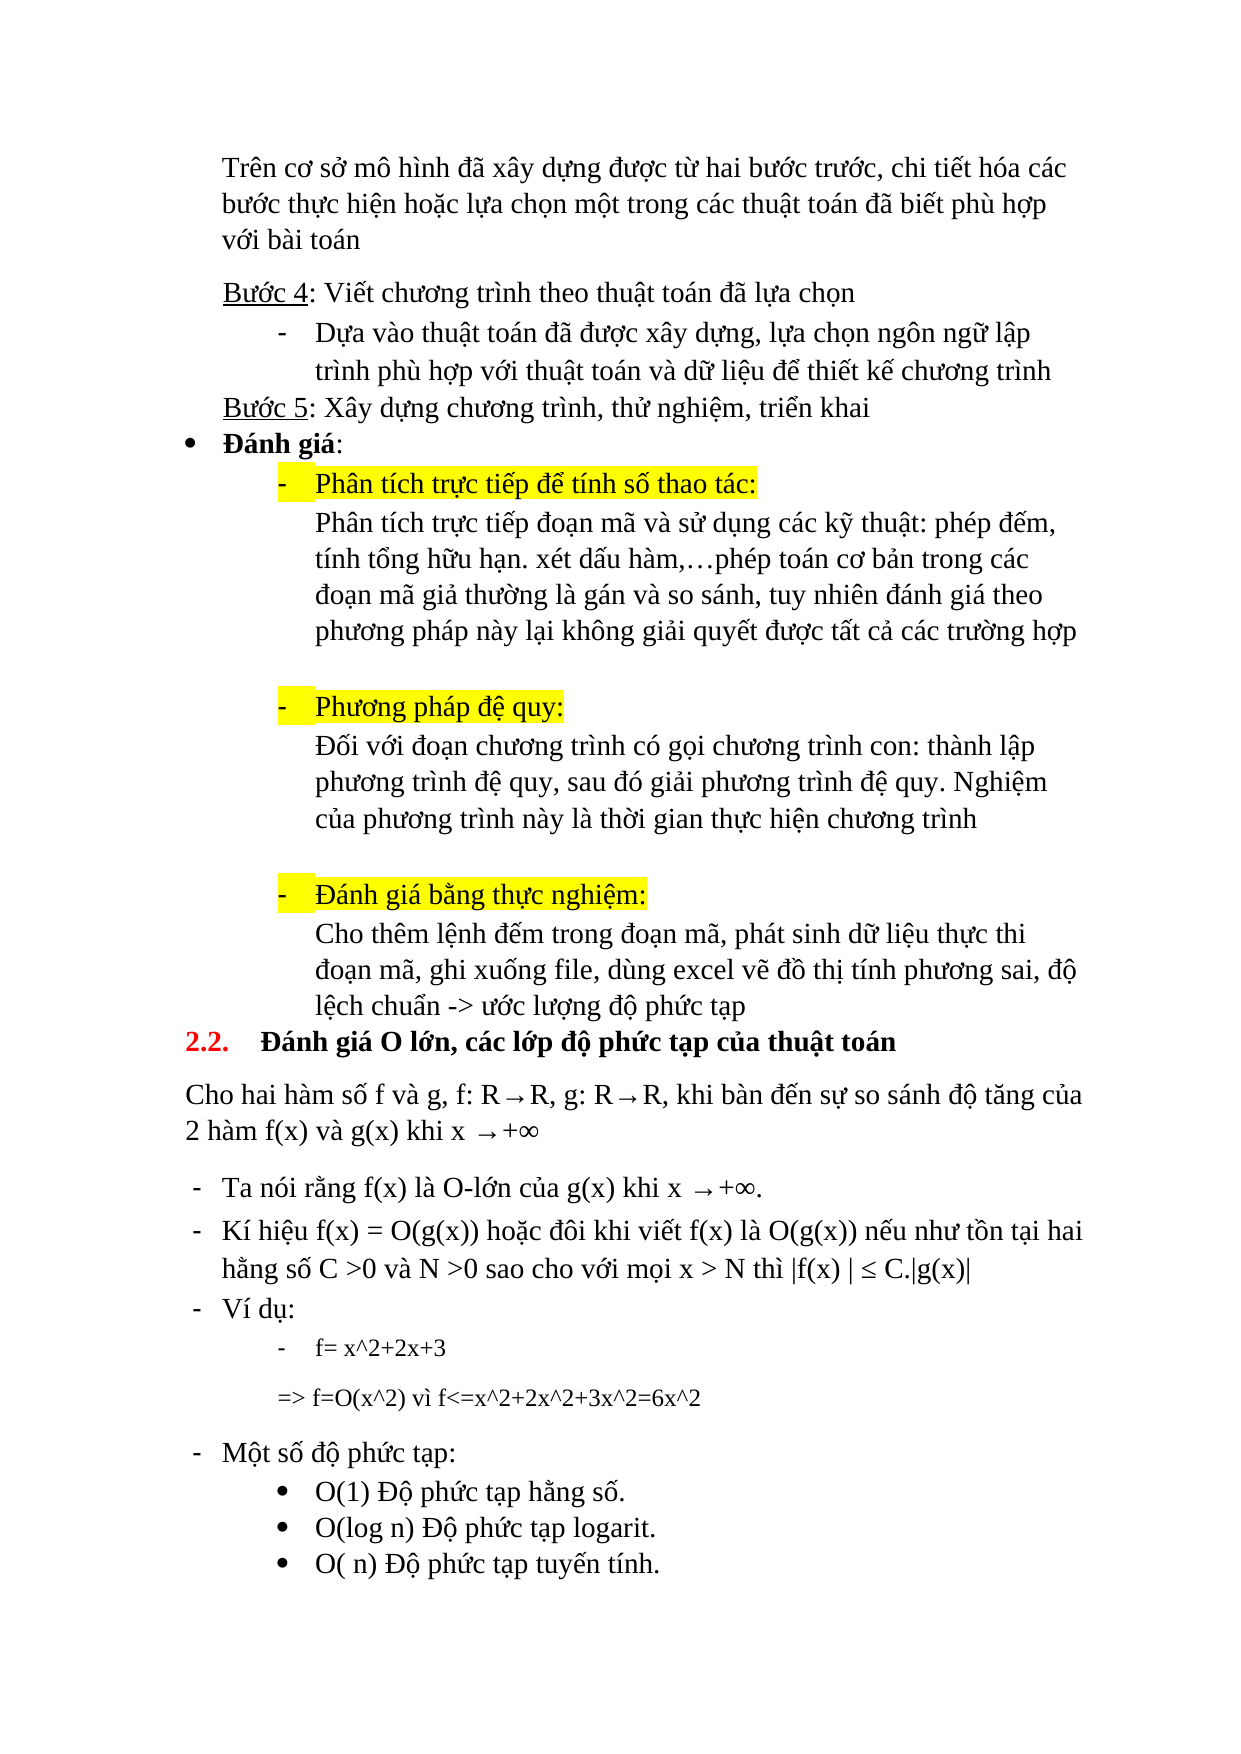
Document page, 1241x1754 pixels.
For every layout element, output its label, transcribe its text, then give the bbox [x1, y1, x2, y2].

list O( n) Độ phức tạp tuyến tính. [277, 1547, 1090, 1580]
list Đánh giá: [185, 426, 1090, 459]
list Kí hiệu f(x) = O(g(x)) hoặc đôi khi viết f(x) là O(g(x)) nếu như tồn tại hai hằng số C >0 và N >0 sao cho với mọi x > N thì |f(x) | ≤ C.|g(x)| [192, 1209, 1090, 1285]
list Phân tích trực tiếp đoạn mã và sử dụng các kỹ thuật: phép đếm, tính tổng hữu hạn. xét dấu hàm,…phép toán cơ bản trong các đoạn mã giả thường là gán và so sánh, tuy nhiên đánh giá theo phương pháp này lại không giải quyết được tất cả các trường hợp [315, 505, 1090, 647]
list Bước 4: Viết chương trình theo thuật toán đã lựa chọn [223, 275, 1090, 309]
list O(1) Độ phức tạp hằng số. [277, 1474, 1090, 1508]
text Trên cơ sở mô hình đã xây dựng được từ hai bước trước, chi tiết hóa các bước thực hiện hoặc lựa chọn một trong các thuật toán đã biết phù hợp với bài toán [222, 150, 1090, 256]
list Ta nói rằng f(x) là O-lớn của g(x) khi x →+∞. [192, 1166, 1090, 1206]
text Cho hai hàm số f và g, f: R→R, g: R→R, khi bàn đến sự so sánh độ tăng của 2 hàm f(x) và g(x) khi x →+∞ [185, 1077, 1090, 1147]
list Phân tích trực tiếp để tính số thao tác: [315, 462, 1090, 502]
list Dựa vào thuật toán đã được xây dựng, lựa chọn ngôn ngữ lập trình phù hợp với thuật toán và dữ liệu để thiết kế chương trình [277, 311, 1090, 387]
list Đánh giá O lớn, các lớp độ phức tạp của thuật toán [185, 1024, 1090, 1058]
list Phương pháp đệ quy: [315, 686, 1090, 725]
list Đối với đoạn chương trình có gọi chương trình con: thành lập phương trình đệ quy, sau đó giải phương trình đệ quy. Nghiệm của phương trình này là thời gian thực hiện chương trình [315, 728, 1090, 834]
list Đánh giá bằng thực nghiệm: [315, 873, 1090, 913]
list O(log n) Độ phức tạp logarit. [277, 1510, 1090, 1544]
list Bước 5: Xây dựng chương trình, thử nghiệm, triển khai [223, 390, 1090, 423]
list Cho thêm lệnh đếm trong đoạn mã, phát sinh dữ liệu thực thi đoạn mã, ghi xuống file, dùng excel vẽ đồ thị tính phương sai, độ lệch chuẩn -> ước lượng độ phức tạp [315, 916, 1090, 1022]
text => f=O(x^2) vì f<=x^2+2x^2+3x^2=6x^2 [277, 1383, 1090, 1412]
list Ví dụ: [192, 1287, 1090, 1327]
list f= x^2+2x+3 [277, 1330, 1090, 1364]
list Một số độ phức tạp: [192, 1431, 1090, 1471]
